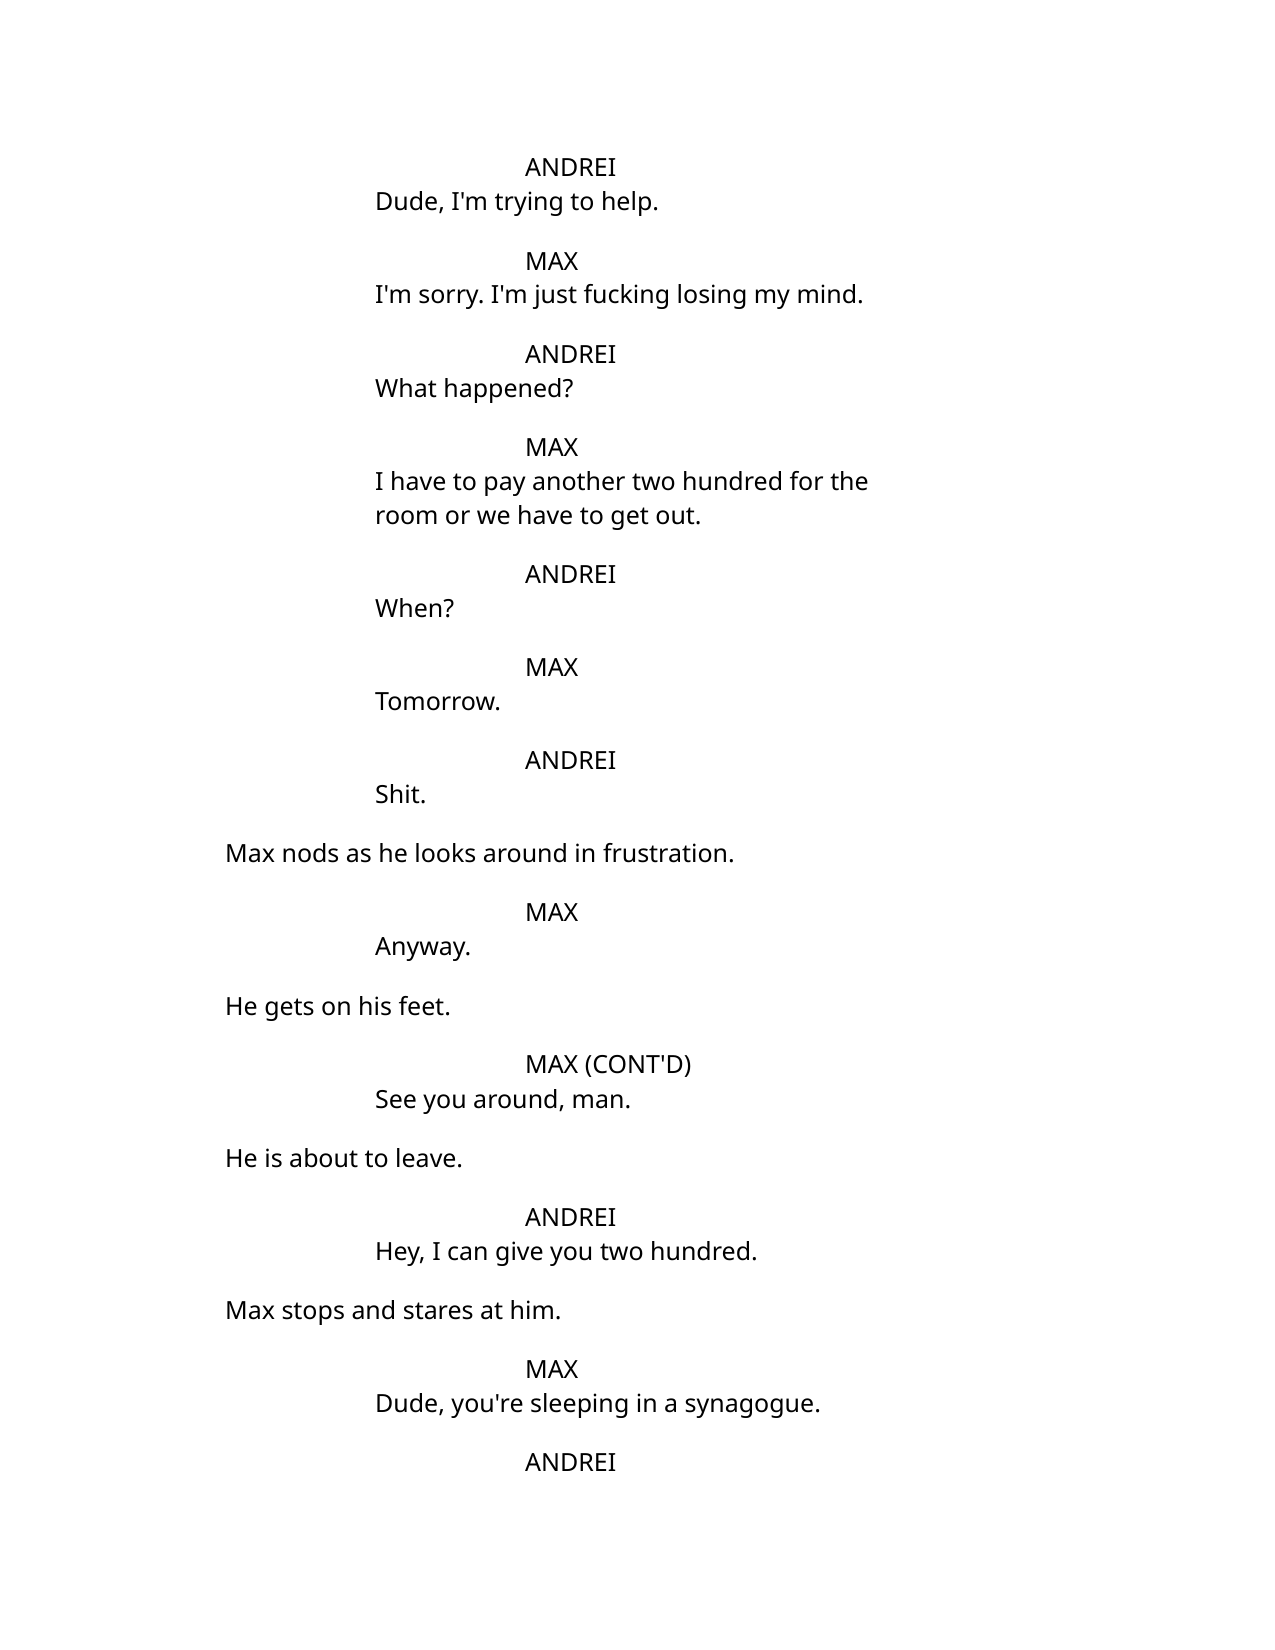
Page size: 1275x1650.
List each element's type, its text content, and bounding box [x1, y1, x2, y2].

text Anyway. [375, 929, 900, 963]
text MAX (CONT'D) [525, 1047, 1087, 1081]
text He is about to leave. [225, 1140, 1125, 1174]
text MAX [525, 650, 1087, 684]
text MAX [525, 1352, 1087, 1386]
text I'm sorry. I'm just fucking losing my mind. [375, 277, 900, 311]
text ANDREI [525, 743, 1087, 777]
text I have to pay another two hundred for the room or we have to get out. [375, 463, 900, 532]
text Hey, I can give you two hundred. [375, 1233, 900, 1267]
text Dude, I'm trying to help. [375, 184, 900, 218]
text AnDREI [525, 1199, 1087, 1233]
text Tomorrow. [375, 684, 900, 718]
text When? [375, 591, 900, 625]
text Max stops and stares at him. [225, 1292, 1125, 1327]
text MAX [525, 429, 1087, 463]
text ANDREI [525, 336, 1087, 370]
text What happened? [375, 370, 900, 404]
text ANDREI [525, 150, 1087, 184]
text See you around, man. [375, 1081, 900, 1115]
text Shit. [375, 777, 900, 811]
text He gets on his feet. [225, 988, 1125, 1022]
text Dude, you're sleeping in a synagogue. [375, 1386, 900, 1420]
text Max nods as he looks around in frustration. [225, 836, 1125, 870]
text MAX [525, 243, 1087, 277]
text ANDREI [525, 1445, 1087, 1479]
text MAX [525, 895, 1087, 929]
text ANDREI [525, 557, 1087, 591]
